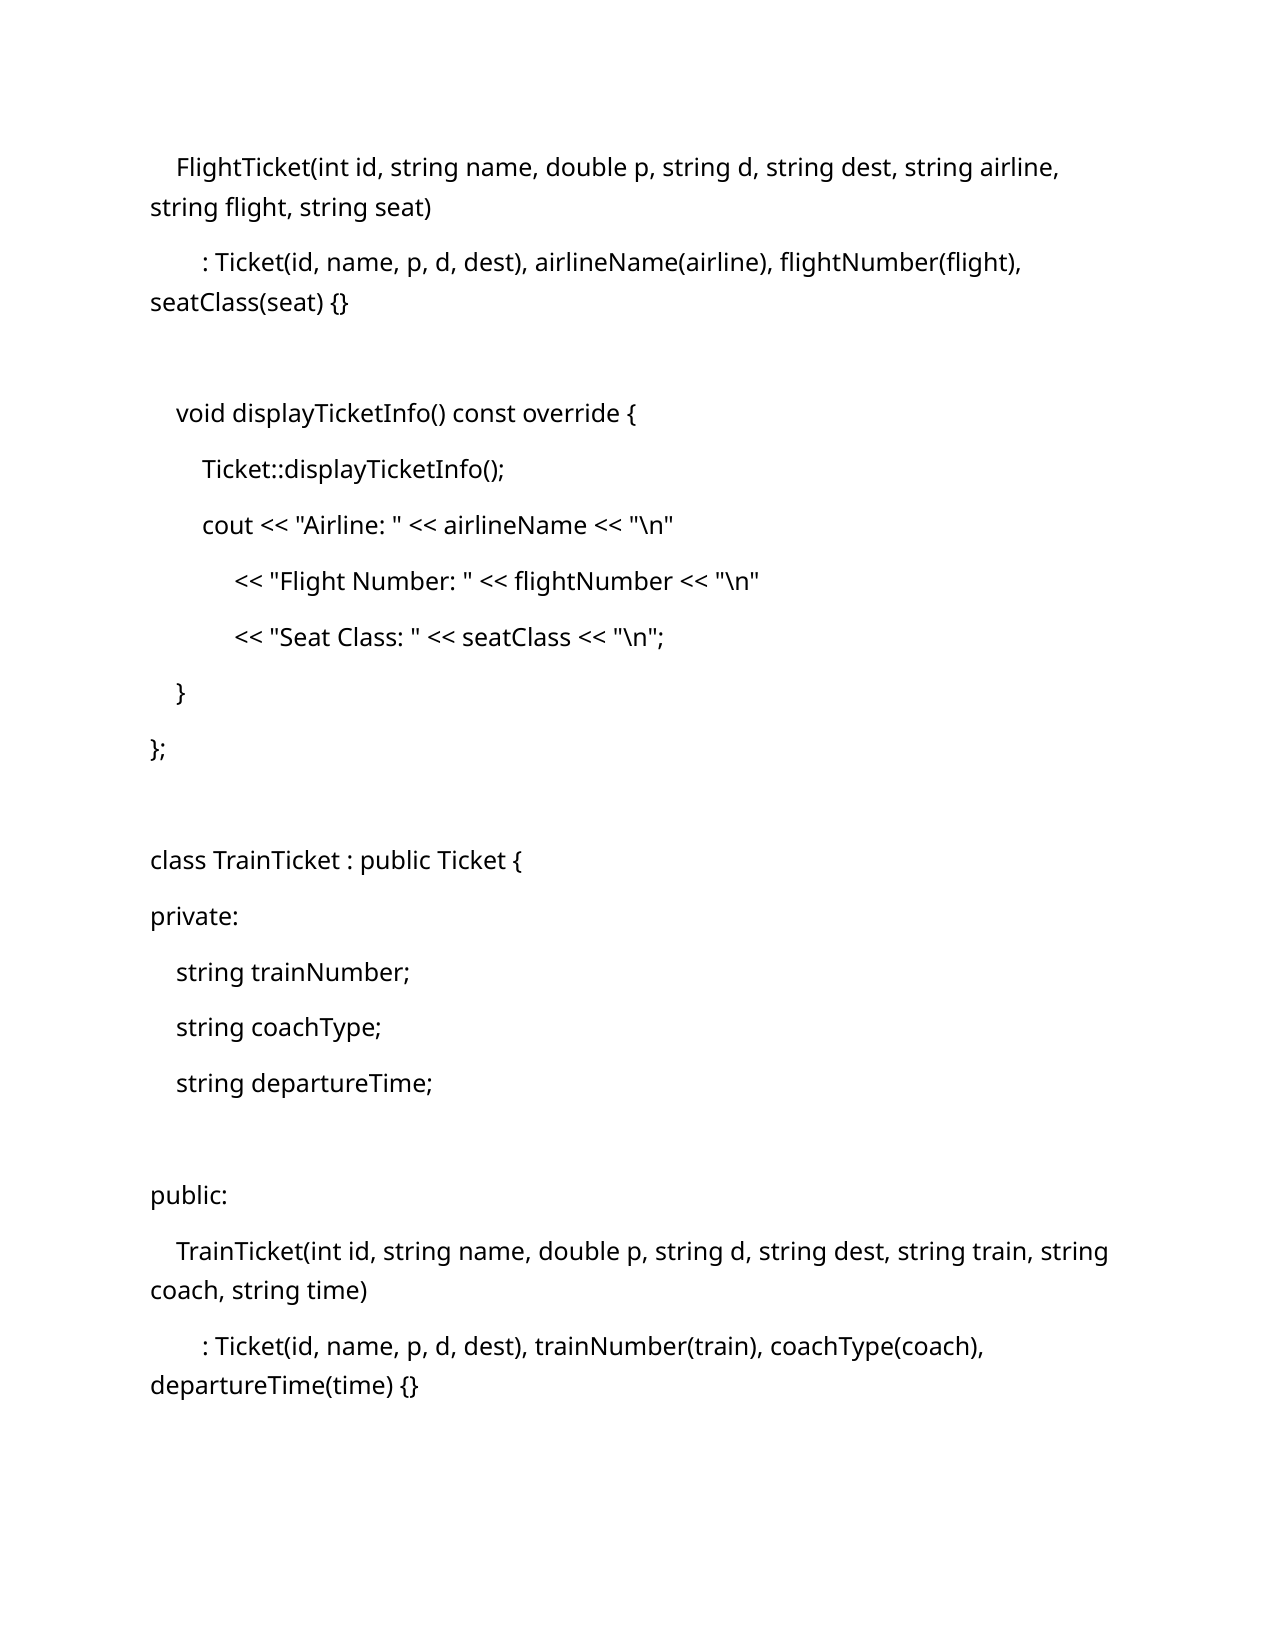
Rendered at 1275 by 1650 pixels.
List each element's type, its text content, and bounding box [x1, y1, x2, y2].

text private: [150, 898, 1125, 932]
text << "Seat Class: " << seatClass << "\n"; [150, 619, 1125, 653]
text Ticket::displayTicketInfo(); [150, 452, 1125, 486]
text class TrainTicket : public Ticket { [150, 842, 1125, 877]
text : Ticket(id, name, p, d, dest), airlineName(airline), flightNumber(flight), seatClass(seat) {} [150, 245, 1125, 318]
text string trainNumber; [150, 954, 1125, 988]
text cout << "Airline: " << airlineName << "\n" [150, 507, 1125, 542]
text }; [150, 731, 1125, 765]
text << "Flight Number: " << flightNumber << "\n" [150, 563, 1125, 597]
text void displayTicketInfo() const override { [150, 396, 1125, 430]
text TrainTicket(int id, string name, double p, string d, string dest, string train, string coach, string time) [150, 1233, 1125, 1307]
text } [150, 675, 1125, 709]
text public: [150, 1177, 1125, 1212]
text string departureTime; [150, 1066, 1125, 1100]
text string coachType; [150, 1010, 1125, 1044]
text FlightTicket(int id, string name, double p, string d, string dest, string airline, string flight, string seat) [150, 150, 1125, 223]
text : Ticket(id, name, p, d, dest), trainNumber(train), coachType(coach), departureTime(time) {} [150, 1328, 1125, 1402]
